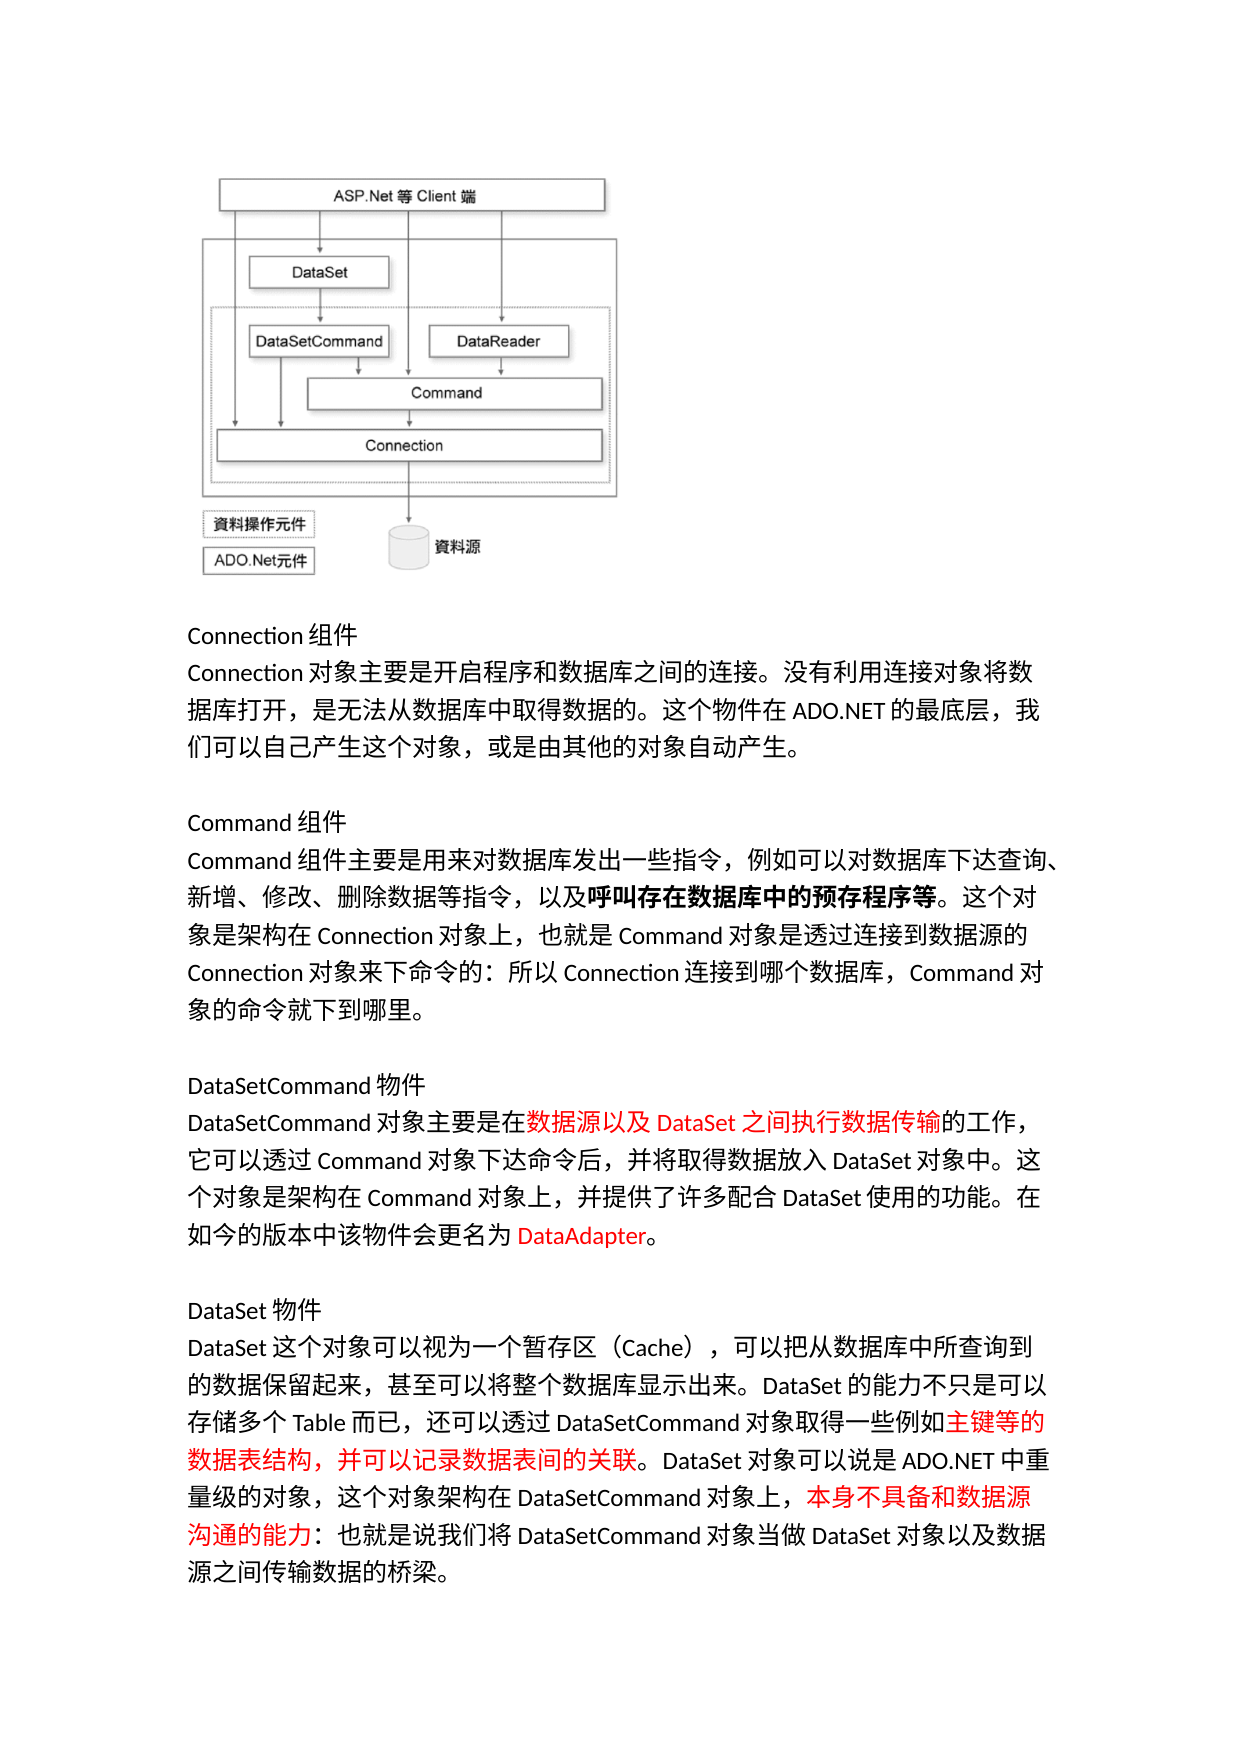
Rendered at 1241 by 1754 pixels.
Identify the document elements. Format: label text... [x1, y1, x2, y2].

text Connection对象主要是开启程序和数据库之间的连接。没有利用连接对象将数据库打开，是无法从数据库中取得数据的。这个物件在ADO.NET的最底层，我们可以自己产生这个对象，或是由其他的对象自动产生。 [187, 652, 1053, 764]
text DataSetCommand对象主要是在数据源以及DataSet之间执行数据传输的工作，它可以透过Command对象下达命令后，并将取得数据放入DataSet对象中。这个对象是架构在Command对象上，并提供了许多配合DataSet使用的功能。在如今的版本中该物件会更名为DataAdapter。 [187, 1102, 1053, 1252]
text Connection组件 [187, 614, 1053, 652]
picture [187, 164, 630, 577]
text Command组件主要是用来对数据库发出一些指令，例如可以对数据库下达查询、新增、修改、删除数据等指令，以及呼叫存在数据库中的预存程序等。这个对象是架构在Connection对象上，也就是Command对象是透过连接到数据源的Connection对象来下命令的：所以Connection连接到哪个数据库，Command对象的命令就下到哪里。 [187, 839, 1053, 1027]
text DataSet物件 [187, 1289, 1053, 1327]
text DataSetCommand物件 [187, 1064, 1053, 1102]
text Command组件 [187, 802, 1053, 839]
text DataSet这个对象可以视为一个暂存区（Cache），可以把从数据库中所查询到的数据保留起来，甚至可以将整个数据库显示出来。DataSet的能力不只是可以存储多个Table而已，还可以透过DataSetCommand对象取得一些例如主键等的数据表结构，并可以记录数据表间的关联。DataSet对象可以说是ADO.NET中重量级的对象，这个对象架构在DataSetCommand对象上，本身不具备和数据源沟通的能力：也就是说我们将DataSetCommand对象当做DataSet对象以及数据源之间传输数据的桥梁。 [187, 1327, 1053, 1589]
